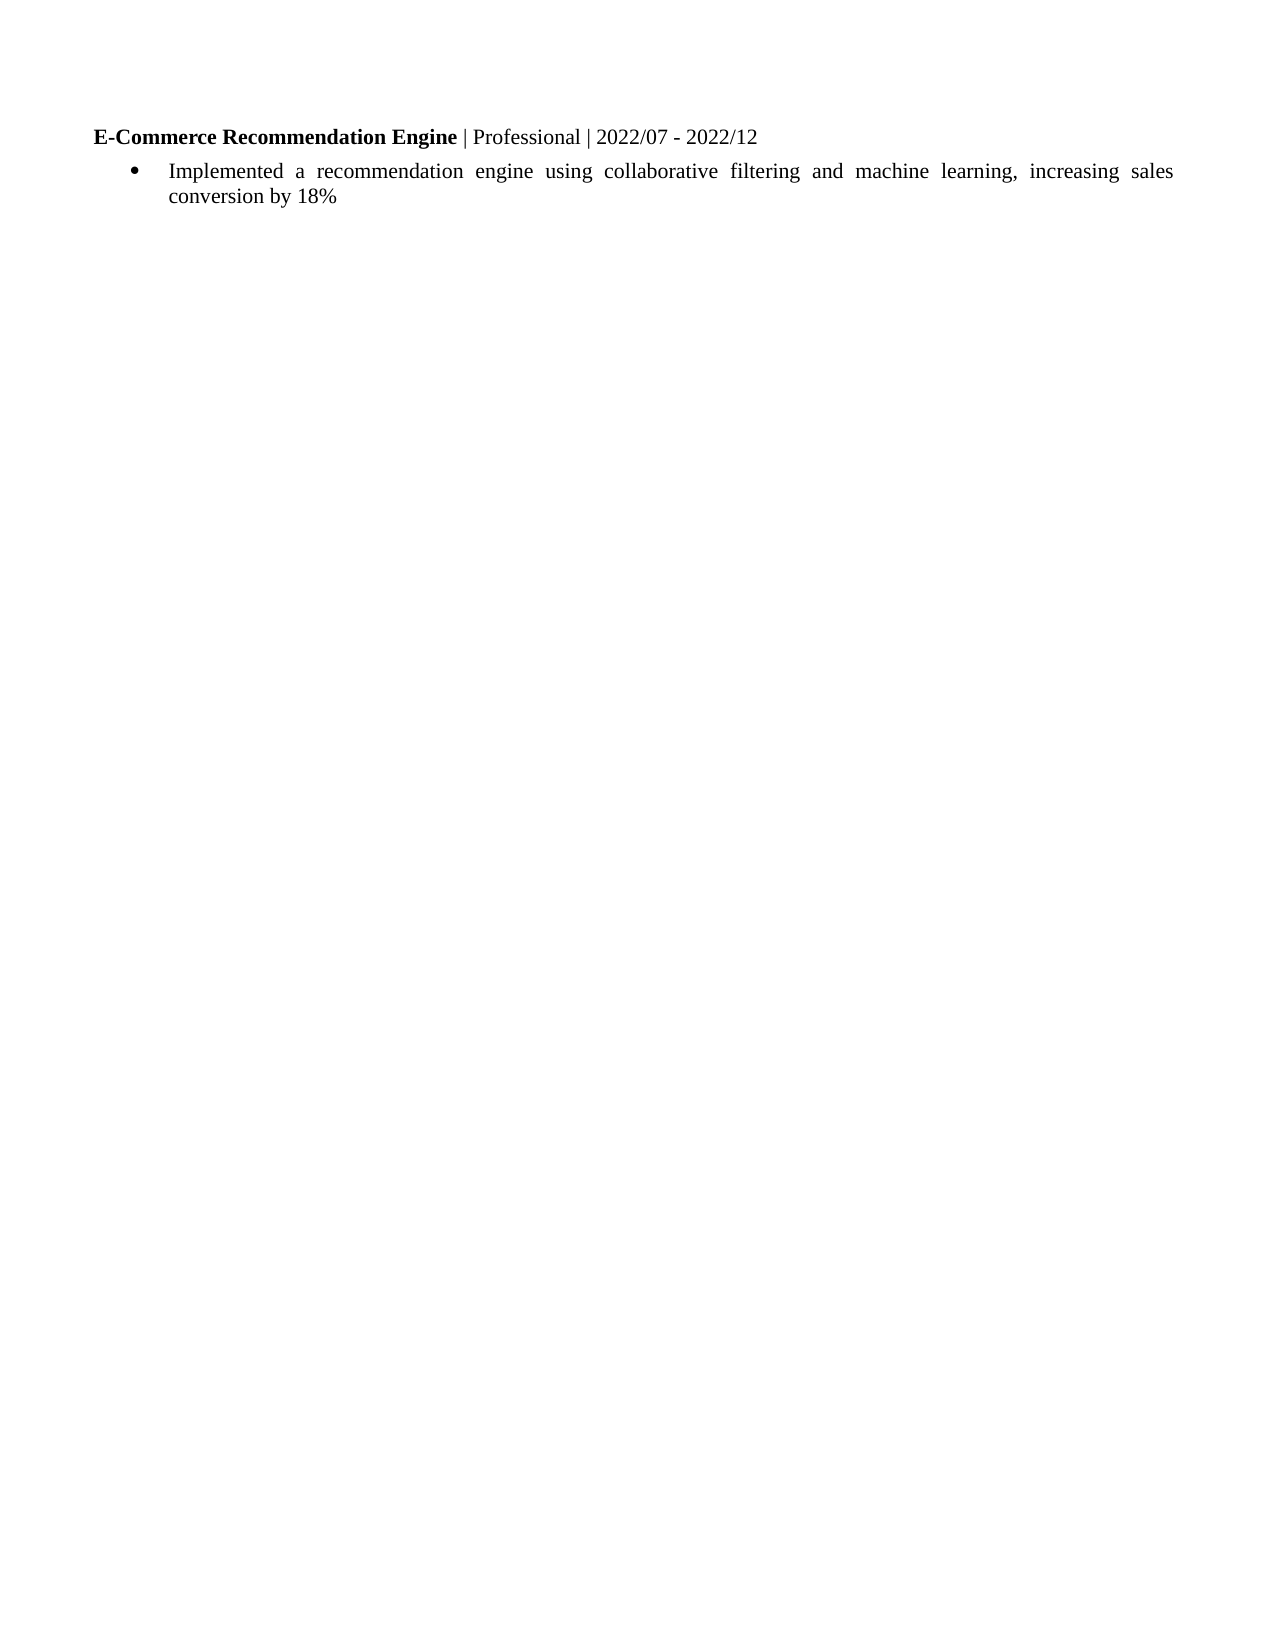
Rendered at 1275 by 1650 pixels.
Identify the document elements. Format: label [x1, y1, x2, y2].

table_cell [88, 118, 1181, 222]
